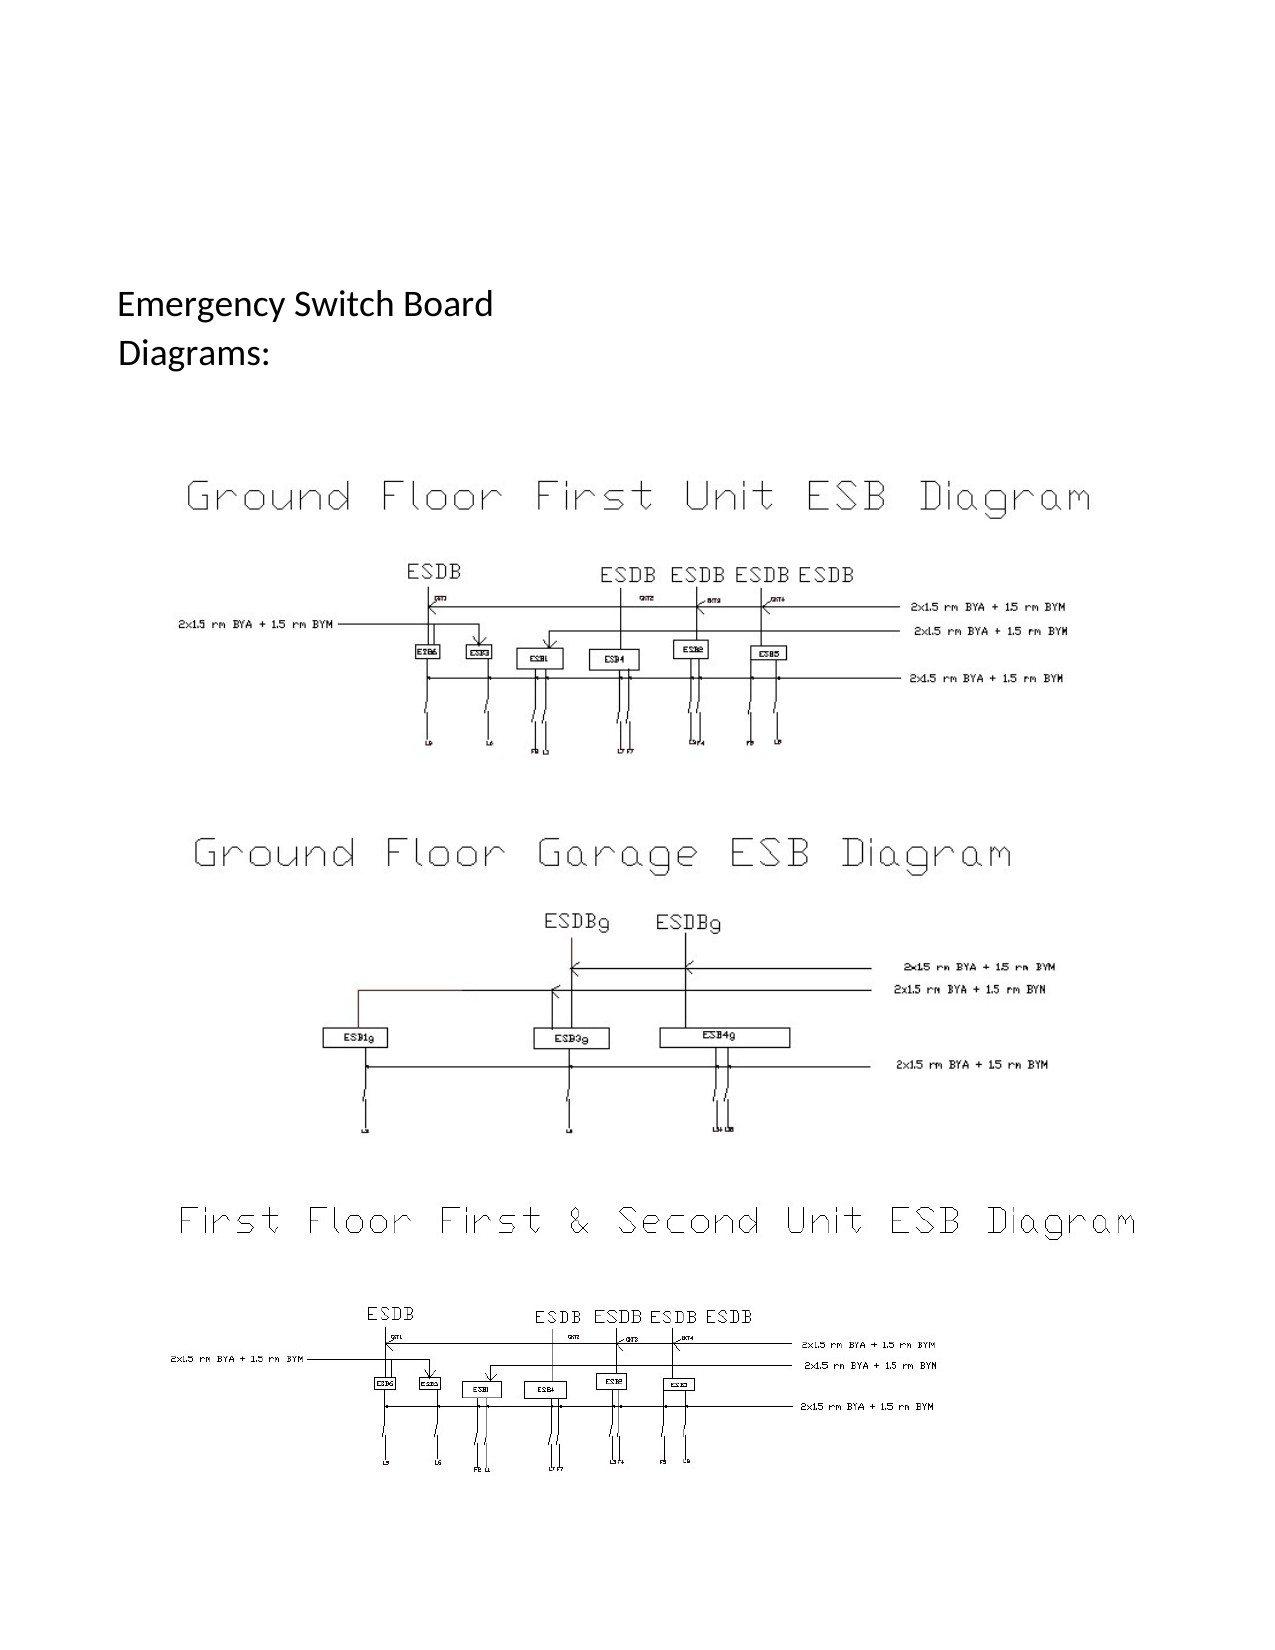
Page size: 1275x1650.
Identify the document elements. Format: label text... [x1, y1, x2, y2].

picture [187, 826, 1125, 1172]
text Emergency Switch Board Diagrams: [117, 279, 601, 375]
picture [118, 428, 1158, 795]
picture [131, 1193, 1171, 1506]
